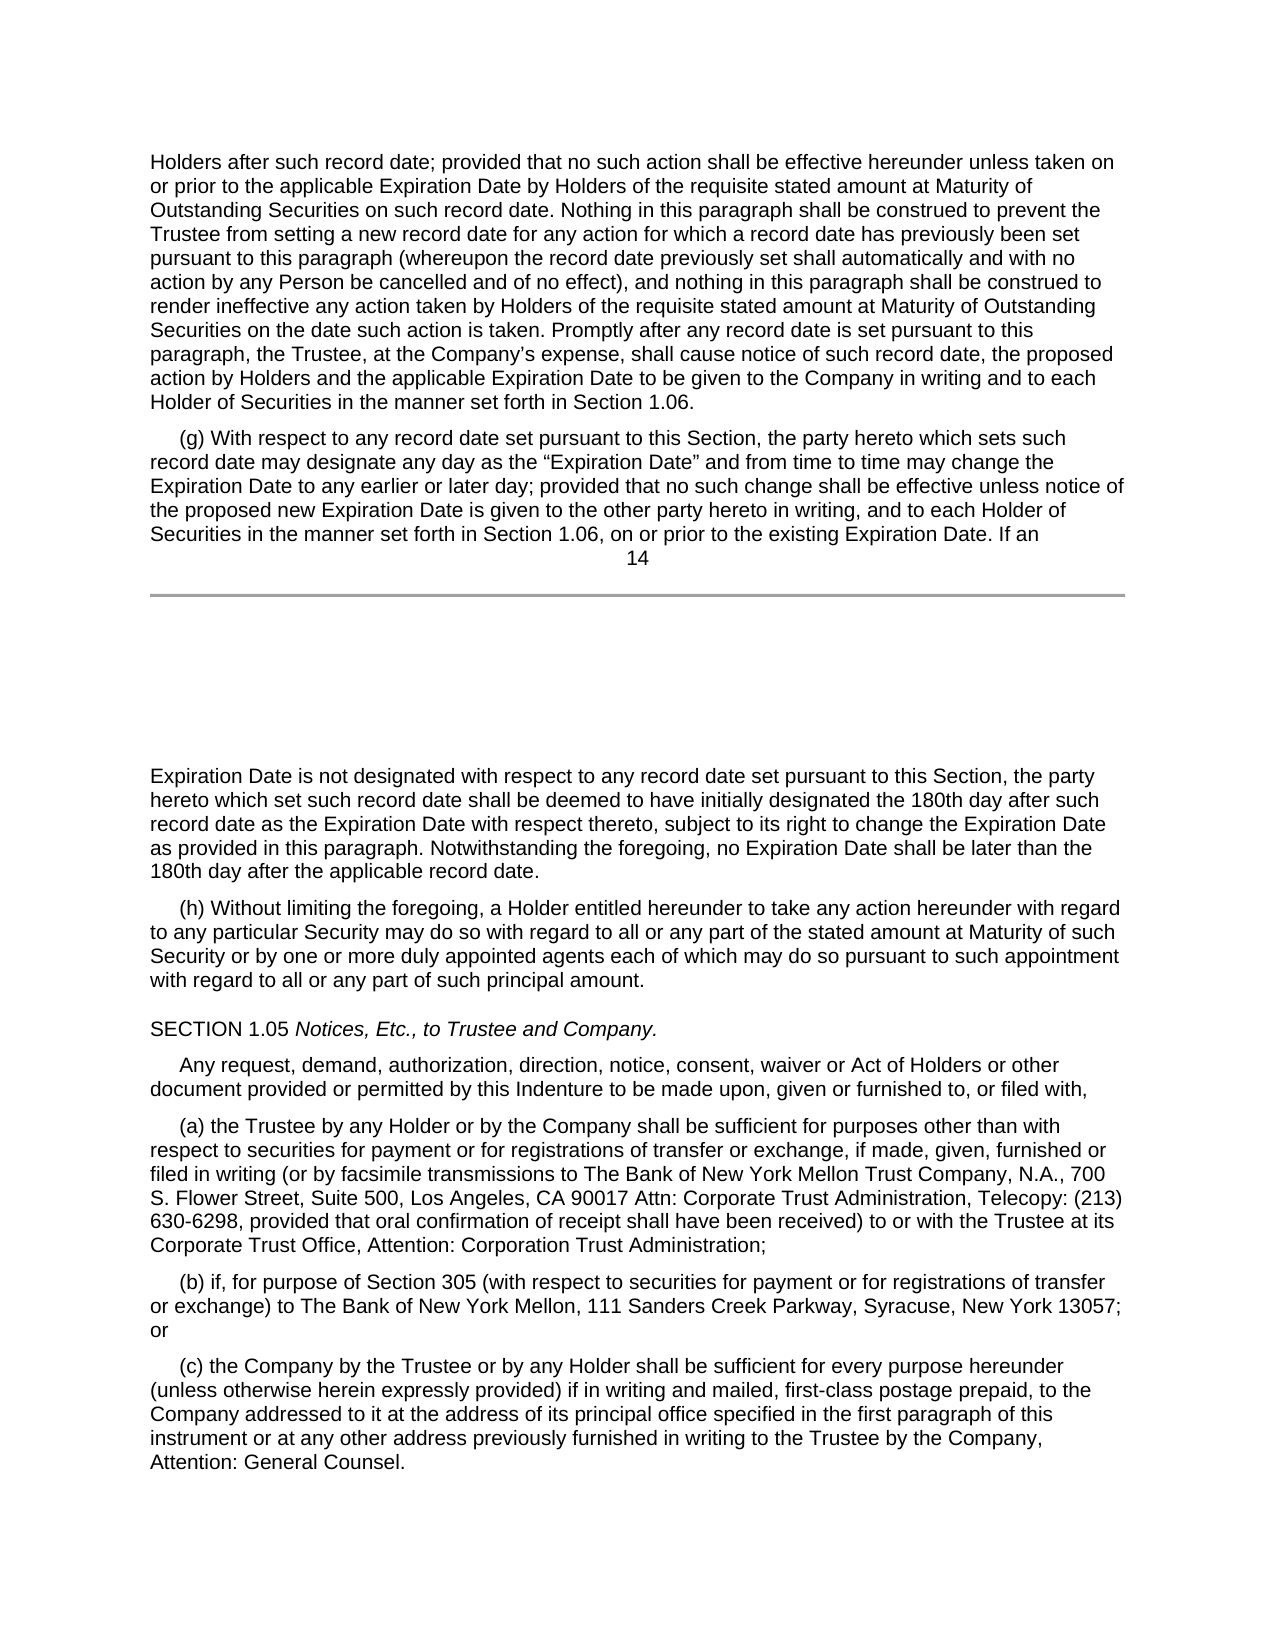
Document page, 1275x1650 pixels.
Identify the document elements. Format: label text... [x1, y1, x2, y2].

text (a) the Trustee by any Holder or by the Company shall be sufficient for purposes other than with respect to securities for payment or for registrations of transfer or exchange, if made, given, furnished or filed in writing (or by facsimile transmissions to The Bank of New York Mellon Trust Company, N.A., 700 S. Flower Street, Suite 500, Los Angeles, CA 90017 Attn: Corporate Trust Administration, Telecopy: (213) 630-6298, provided that oral confirmation of receipt shall have been received) to or with the Trustee at its Corporate Trust Office, Attention: Corporation Trust Administration; [150, 1113, 1125, 1257]
text (g) With respect to any record date set pursuant to this Section, the party hereto which sets such record date may designate any day as the “Expiration Date” and from time to time may change the Expiration Date to any earlier or later day; provided that no such change shall be effective unless notice of the proposed new Expiration Date is given to the other party hereto in writing, and to each Holder of Securities in the manner set forth in Section 1.06, on or prior to the existing Expiration Date. If an [150, 426, 1125, 546]
text Expiration Date is not designated with respect to any record date set pursuant to this Section, the party hereto which set such record date shall be deemed to have initially designated the 180th day after such record date as the Expiration Date with respect thereto, subject to its right to change the Expiration Date as provided in this paragraph. Notwithstanding the foregoing, no Expiration Date shall be later than the 180th day after the applicable record date. [150, 763, 1125, 883]
text 14 [150, 546, 1125, 570]
text Any request, demand, authorization, direction, notice, consent, waiver or Act of Holders or other document provided or permitted by this Indenture to be made upon, given or furnished to, or filed with, [150, 1053, 1125, 1101]
text (h) Without limiting the foregoing, a Holder entitled hereunder to take any action hereunder with regard to any particular Security may do so with regard to all or any part of the stated amount at Maturity of such Security or by one or more duly appointed agents each of which may do so pursuant to such appointment with regard to all or any part of such principal amount. [150, 896, 1125, 992]
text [150, 150, 1125, 413]
text (c) the Company by the Trustee or by any Holder shall be sufficient for every purpose hereunder (unless otherwise herein expressly provided) if in writing and mailed, first-class postage prepaid, to the Company addressed to it at the address of its principal office specified in the first paragraph of this instrument or at any other address previously furnished in writing to the Trustee by the Company, Attention: General Counsel. [150, 1354, 1125, 1474]
text SECTION 1.05 Notices, Etc., to Trustee and Company. [150, 1017, 1125, 1041]
text (b) if, for purpose of Section 305 (with respect to securities for payment or for registrations of transfer or exchange) to The Bank of New York Mellon, 111 Sanders Creek Parkway, Syracuse, New York 13057; or [150, 1270, 1125, 1342]
